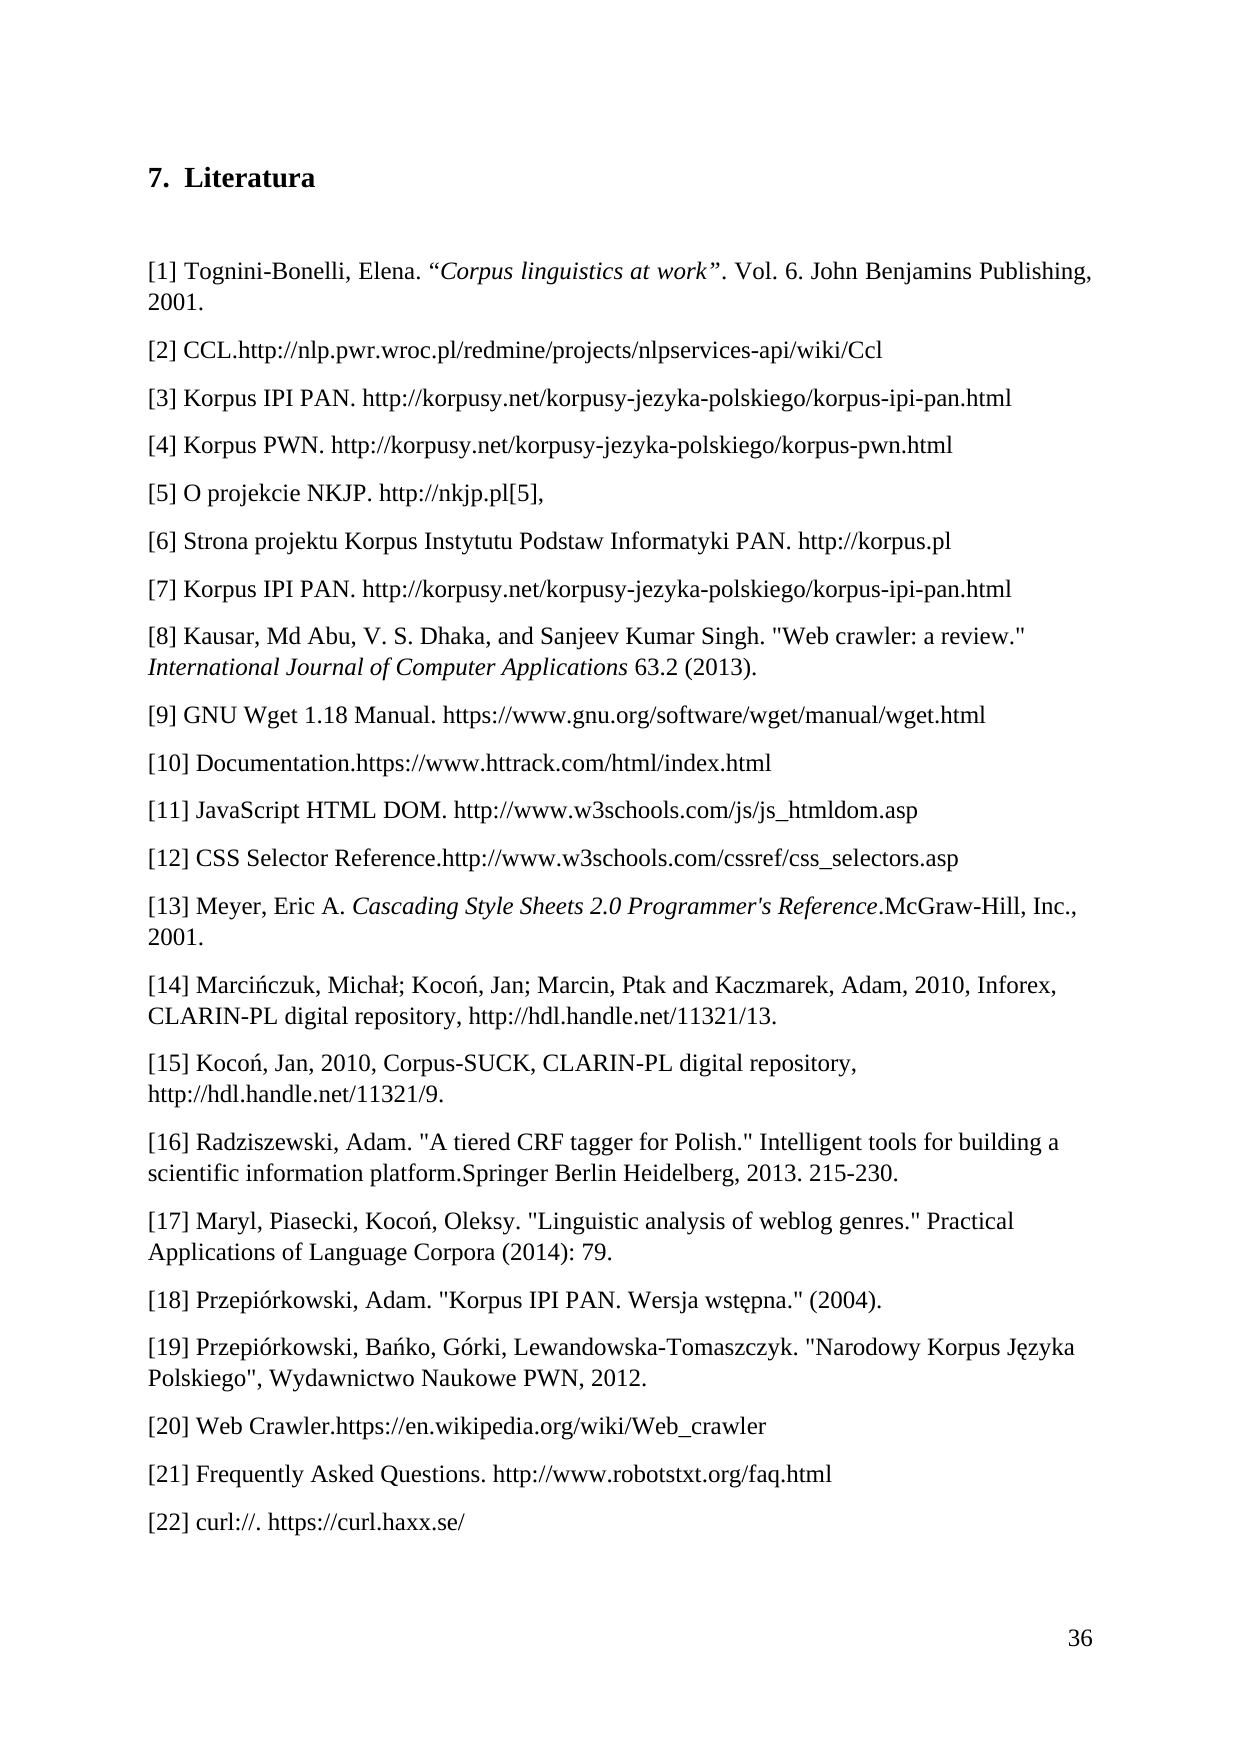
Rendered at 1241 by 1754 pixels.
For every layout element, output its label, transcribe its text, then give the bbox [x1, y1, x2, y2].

subtitle 7. Literatura [148, 160, 1093, 194]
text [11] JavaScript HTML DOM. http://www.w3schools.com/js/js_htmldom.asp [148, 796, 1093, 824]
text [18] Przepiórkowski, Adam. "Korpus IPI PAN. Wersja wstępna." (2004). [148, 1285, 1093, 1313]
text [2] CCL.http://nlp.pwr.wroc.pl/redmine/projects/nlpservices-api/wiki/Ccl [148, 335, 1093, 364]
text [8] Kausar, Md Abu, V. S. Dhaka, and Sanjeev Kumar Singh. "Web crawler: a review." International Journal of Computer Applications 63.2 (2013). [148, 621, 1093, 681]
text [17] Maryl, Piasecki, Kocoń, Oleksy. "Linguistic analysis of weblog genres." Practical Applications of Language Corpora (2014): 79. [148, 1206, 1093, 1266]
text [3] Korpus IPI PAN. http://korpusy.net/korpusy-jezyka-polskiego/korpus-ipi-pan.html [148, 383, 1093, 412]
text [9] GNU Wget 1.18 Manual. https://www.gnu.org/software/wget/manual/wget.html [148, 700, 1093, 729]
text [6] Strona projektu Korpus Instytutu Podstaw Informatyki PAN. http://korpus.pl [148, 526, 1093, 555]
text [7] Korpus IPI PAN. http://korpusy.net/korpusy-jezyka-polskiego/korpus-ipi-pan.html [148, 574, 1093, 602]
text [1] Tognini-Bonelli, Elena. “Corpus linguistics at work”. Vol. 6. John Benjamins Publishing, 2001. [148, 256, 1093, 316]
text [14] Marcińczuk, Michał; Kocoń, Jan; Marcin, Ptak and Kaczmarek, Adam, 2010, Inforex, CLARIN-PL digital repository, http://hdl.handle.net/11321/13. [148, 970, 1093, 1029]
text [13] Meyer, Eric A. Cascading Style Sheets 2.0 Programmer's Reference.McGraw-Hill, Inc., 2001. [148, 891, 1093, 951]
text [10] Documentation.https://www.httrack.com/html/index.html [148, 748, 1093, 777]
text [22] curl://. https://curl.haxx.se/ [148, 1507, 1093, 1535]
text [16] Radziszewski, Adam. "A tiered CRF tagger for Polish." Intelligent tools for building a scientific information platform.Springer Berlin Heidelberg, 2013. 215-230. [148, 1127, 1093, 1187]
text [4] Korpus PWN. http://korpusy.net/korpusy-jezyka-polskiego/korpus-pwn.html [148, 431, 1093, 459]
text [19] Przepiórkowski, Bańko, Górki, Lewandowska-Tomaszczyk. "Narodowy Korpus Języka Polskiego", Wydawnictwo Naukowe PWN, 2012. [148, 1332, 1093, 1392]
text [5] O projekcie NKJP. http://nkjp.pl[5], [148, 478, 1093, 507]
text [21] Frequently Asked Questions. http://www.robotstxt.org/faq.html [148, 1459, 1093, 1488]
text [20] Web Crawler.https://en.wikipedia.org/wiki/Web_crawler [148, 1411, 1093, 1440]
text [15] Kocoń, Jan, 2010, Corpus-SUCK, CLARIN-PL digital repository, http://hdl.handle.net/11321/9. [148, 1048, 1093, 1108]
text [12] CSS Selector Reference.http://www.w3schools.com/cssref/css_selectors.asp [148, 843, 1093, 872]
